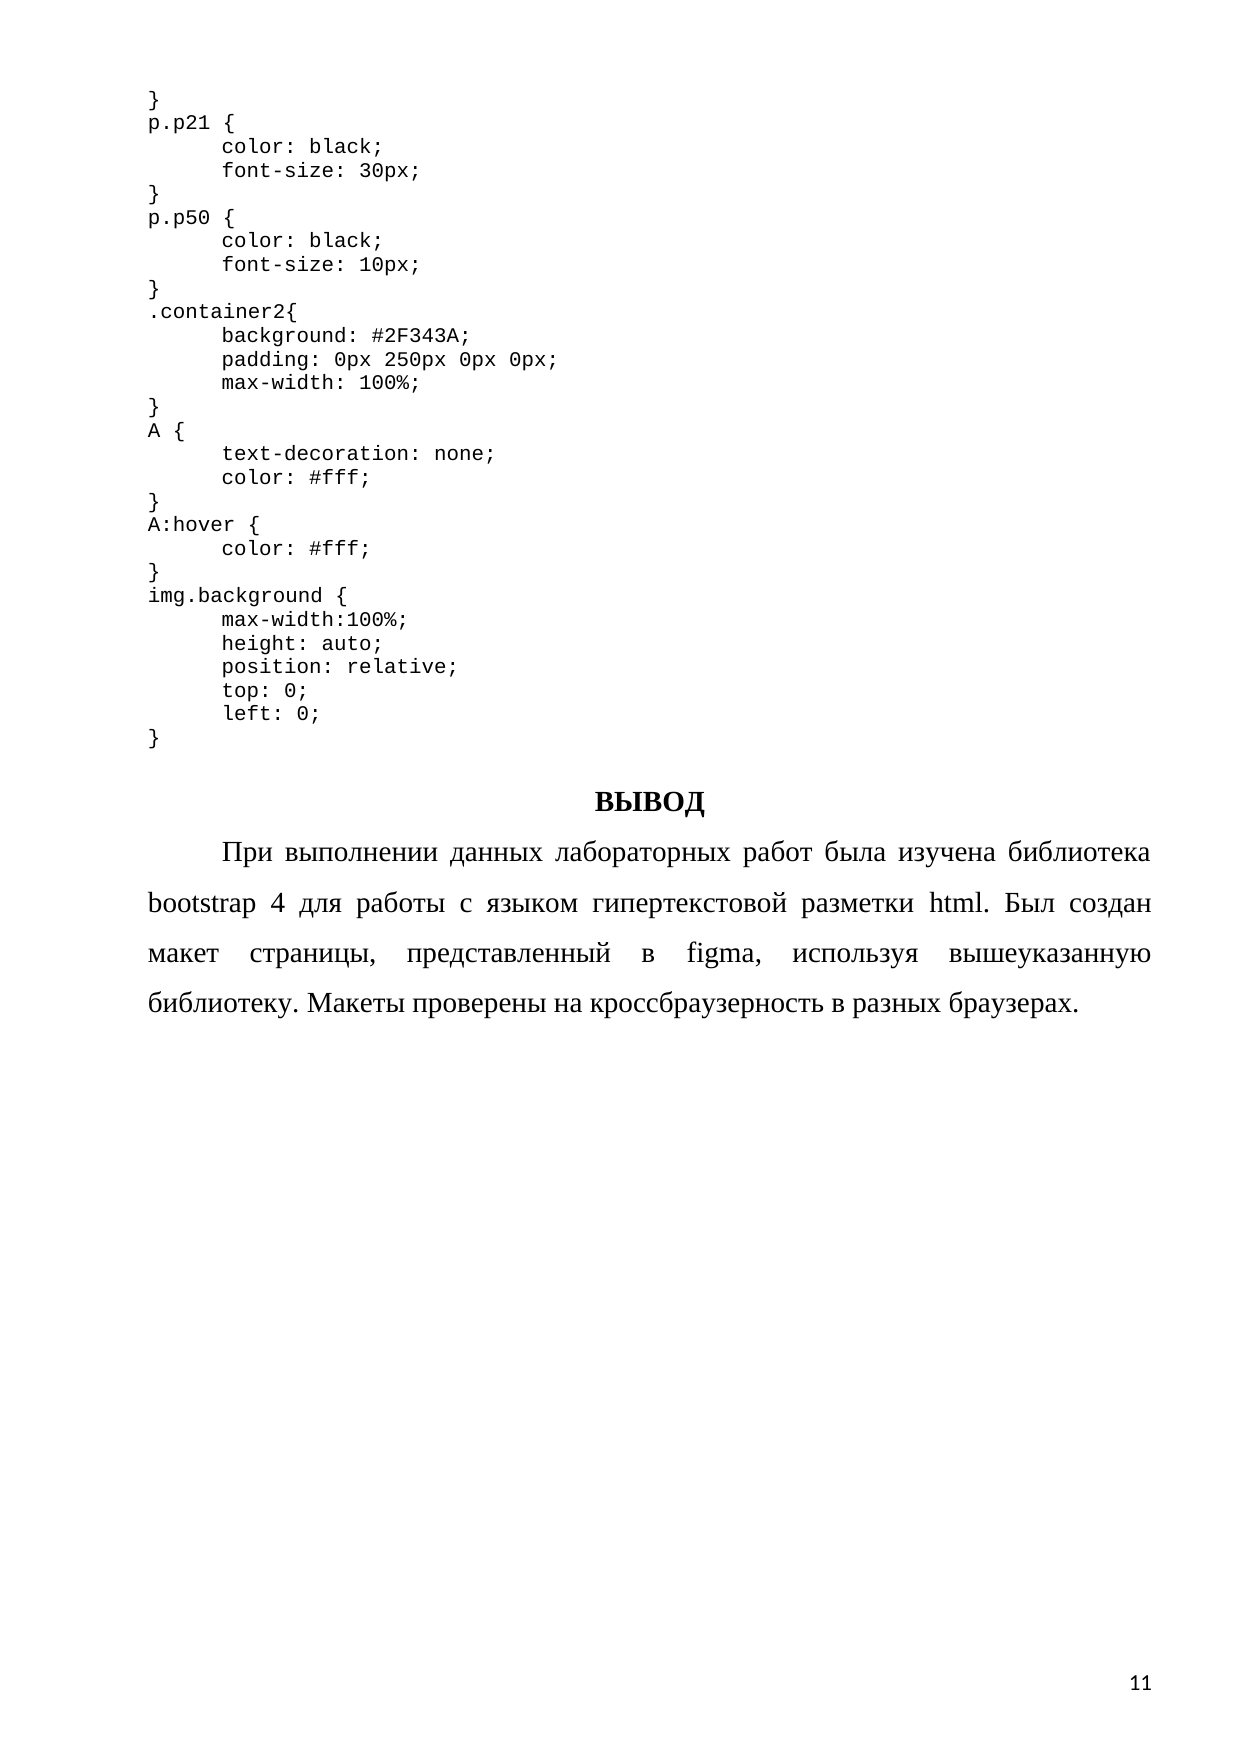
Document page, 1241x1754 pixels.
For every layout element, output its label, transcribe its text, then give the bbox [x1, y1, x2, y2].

subtitle color: black; [148, 231, 1152, 254]
subtitle color: #fff; [148, 538, 1152, 562]
subtitle font-size: 30px; [148, 159, 1152, 183]
subtitle } [148, 278, 1152, 301]
subtitle } [148, 396, 1152, 420]
subtitle } [148, 491, 1152, 514]
subtitle color: black; [148, 136, 1152, 159]
subtitle color: #fff; [148, 467, 1152, 491]
subtitle padding: 0px 250px 0px 0px; [148, 349, 1152, 372]
subtitle text-decoration: none; [148, 443, 1152, 467]
subtitle left: 0; [148, 703, 1152, 727]
subtitle font-size: 10px; [148, 254, 1152, 278]
subtitle ВЫВОД [148, 784, 1152, 818]
subtitle } [148, 183, 1152, 207]
subtitle A { [148, 420, 1152, 443]
subtitle } [148, 727, 1152, 751]
subtitle top: 0; [148, 680, 1152, 703]
subtitle } [148, 89, 1152, 112]
subtitle max-width: 100%; [148, 372, 1152, 396]
subtitle p.p50 { [148, 207, 1152, 231]
subtitle max-width:100%; [148, 609, 1152, 632]
subtitle .container2{ [148, 301, 1152, 325]
subtitle При выполнении данных лабораторных работ была изучена библиотека bootstrap 4 для работы с языком гипертекстовой разметки html. Был создан макет страницы, представленный в figma, используя вышеуказанную библиотеку. Макеты проверены на кроссбраузерность в разных браузерах. [148, 834, 1152, 1019]
subtitle A:hover { [148, 514, 1152, 538]
subtitle height: auto; [148, 632, 1152, 656]
subtitle background: #2F343A; [148, 325, 1152, 349]
subtitle position: relative; [148, 656, 1152, 680]
subtitle } [148, 562, 1152, 585]
subtitle p.p21 { [148, 112, 1152, 136]
subtitle img.background { [148, 585, 1152, 609]
